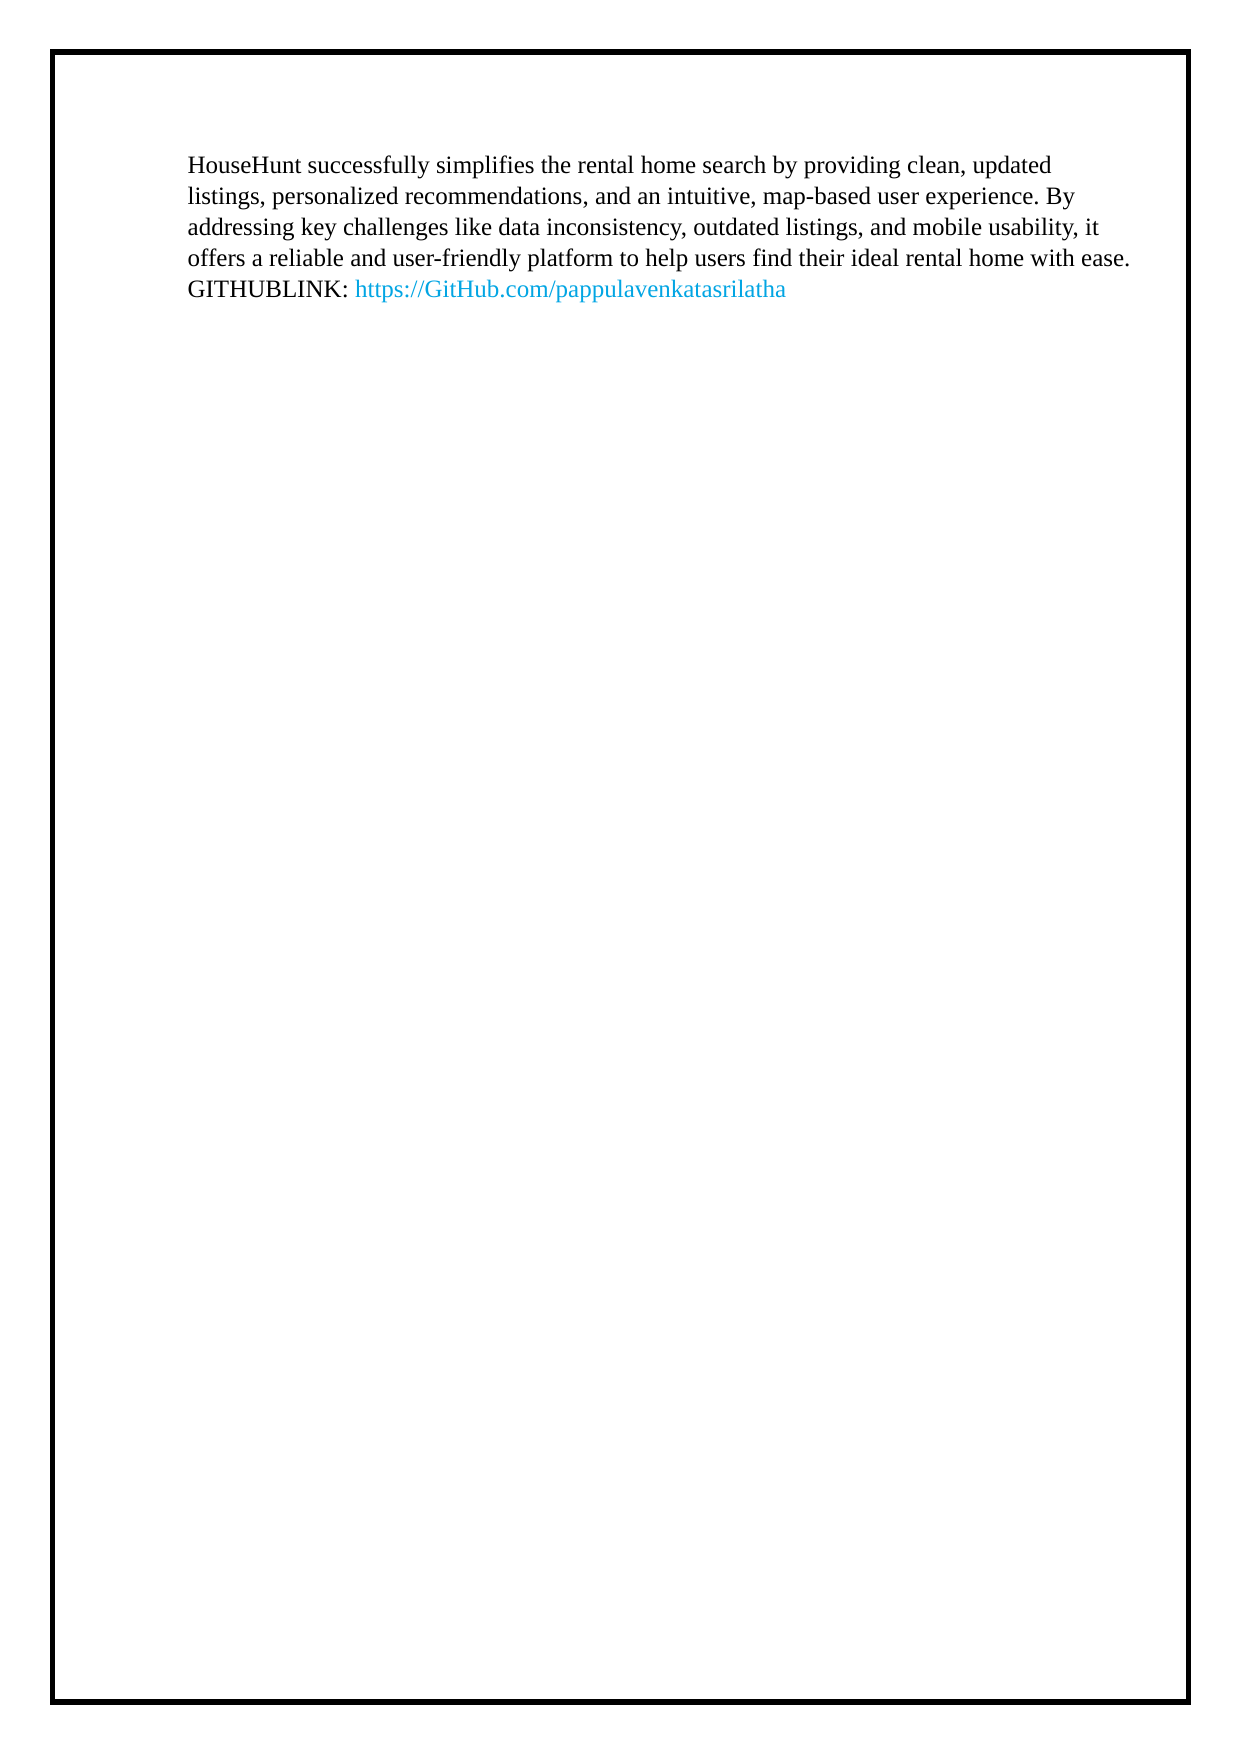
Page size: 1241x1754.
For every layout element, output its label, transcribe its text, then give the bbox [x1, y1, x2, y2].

text HouseHunt successfully simplifies the rental home search by providing clean, updated listings, personalized recommendations, and an intuitive, map-based user experience. By addressing key challenges like data inconsistency, outdated listings, and mobile usability, it offers a reliable and user-friendly platform to help users find their ideal rental home with ease. [187, 150, 1134, 272]
text GITHUBLINK: https://GitHub.com/pappulavenkatasrilatha [187, 274, 1134, 303]
